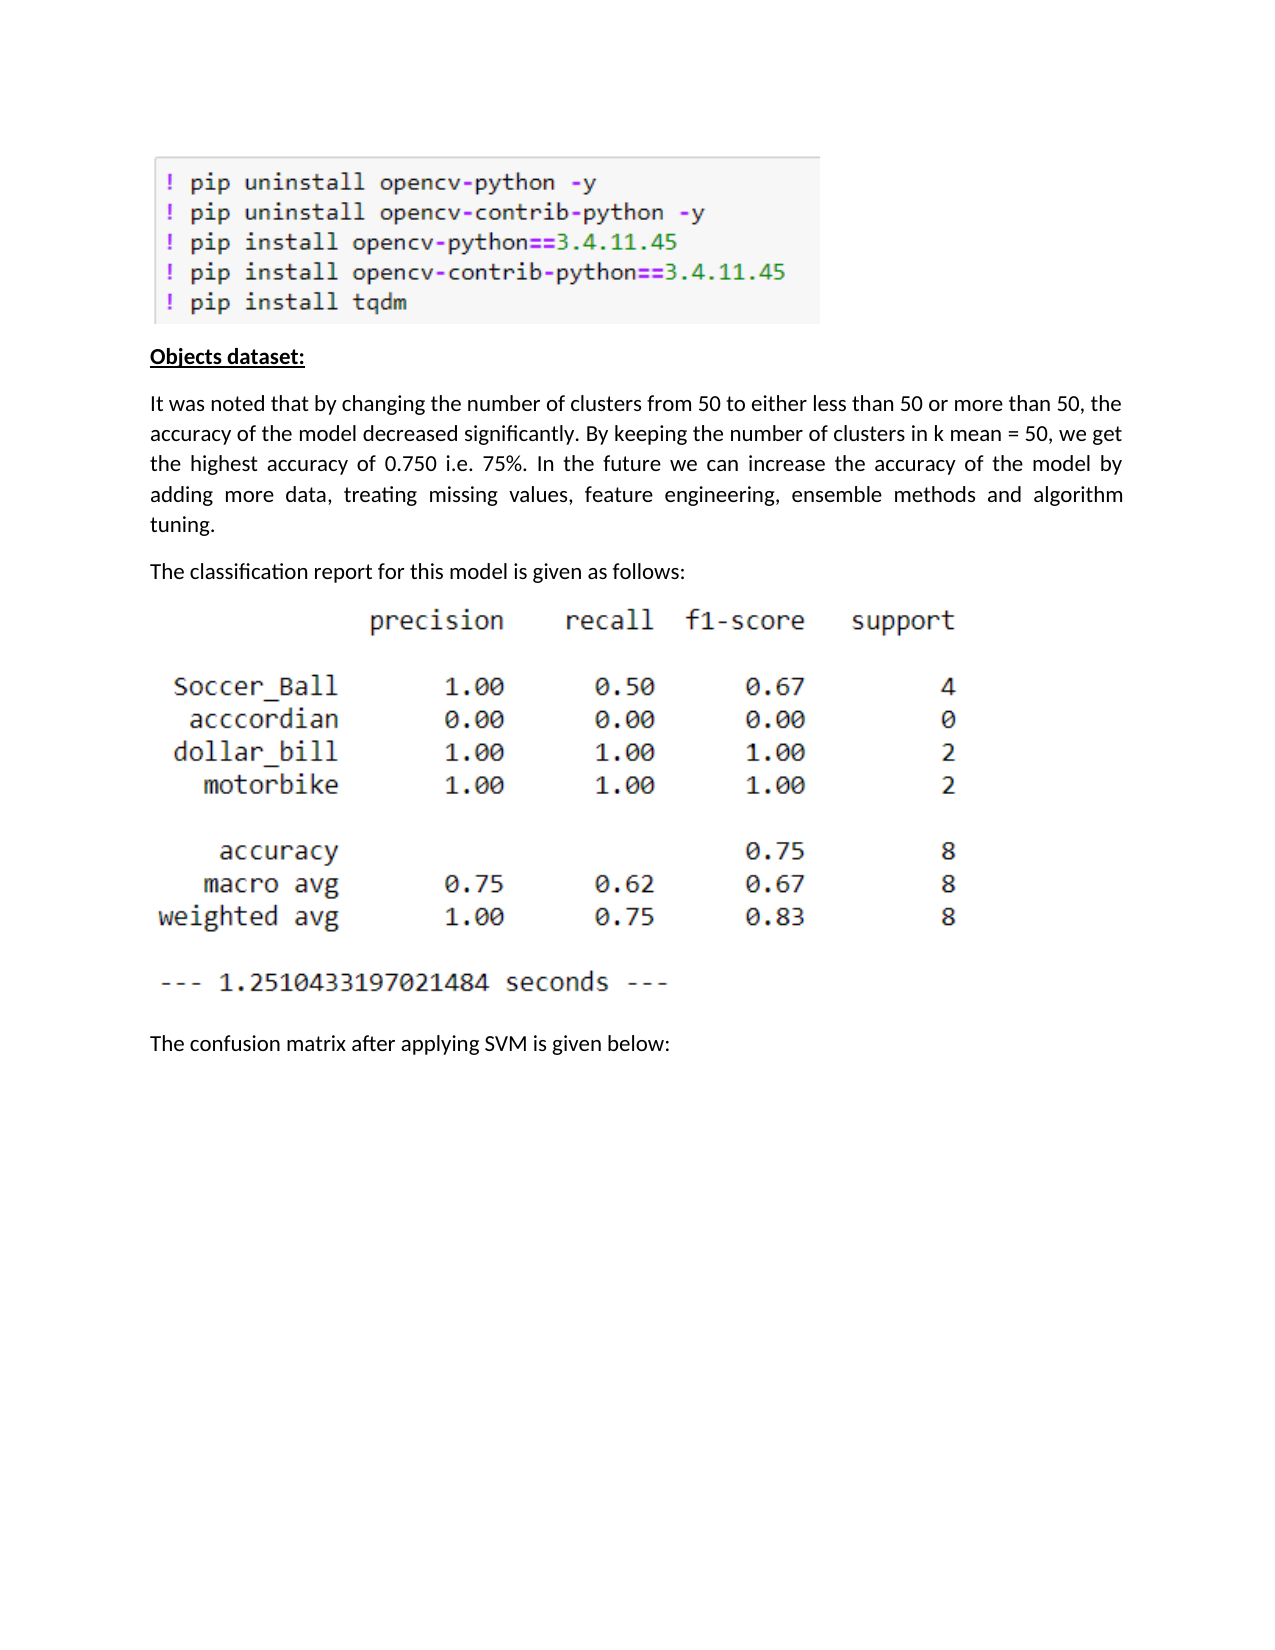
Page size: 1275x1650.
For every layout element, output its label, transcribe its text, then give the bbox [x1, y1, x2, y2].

text Objects dataset: [150, 342, 1125, 370]
text The confusion matrix after applying SVM is given below: [150, 1029, 1125, 1057]
picture [150, 150, 821, 324]
picture [150, 603, 1046, 1010]
text The classification report for this model is given as follows: [150, 557, 1125, 585]
text It was noted that by changing the number of clusters from 50 to either less than 50 or more than 50, the accuracy of the model decreased significantly. By keeping the number of clusters in k mean = 50, we get the highest accuracy of 0.750 i.e. 75%. In the future we can increase the accuracy of the model by adding more data, treating missing values, feature engineering, ensemble methods and algorithm tuning. [150, 389, 1125, 538]
